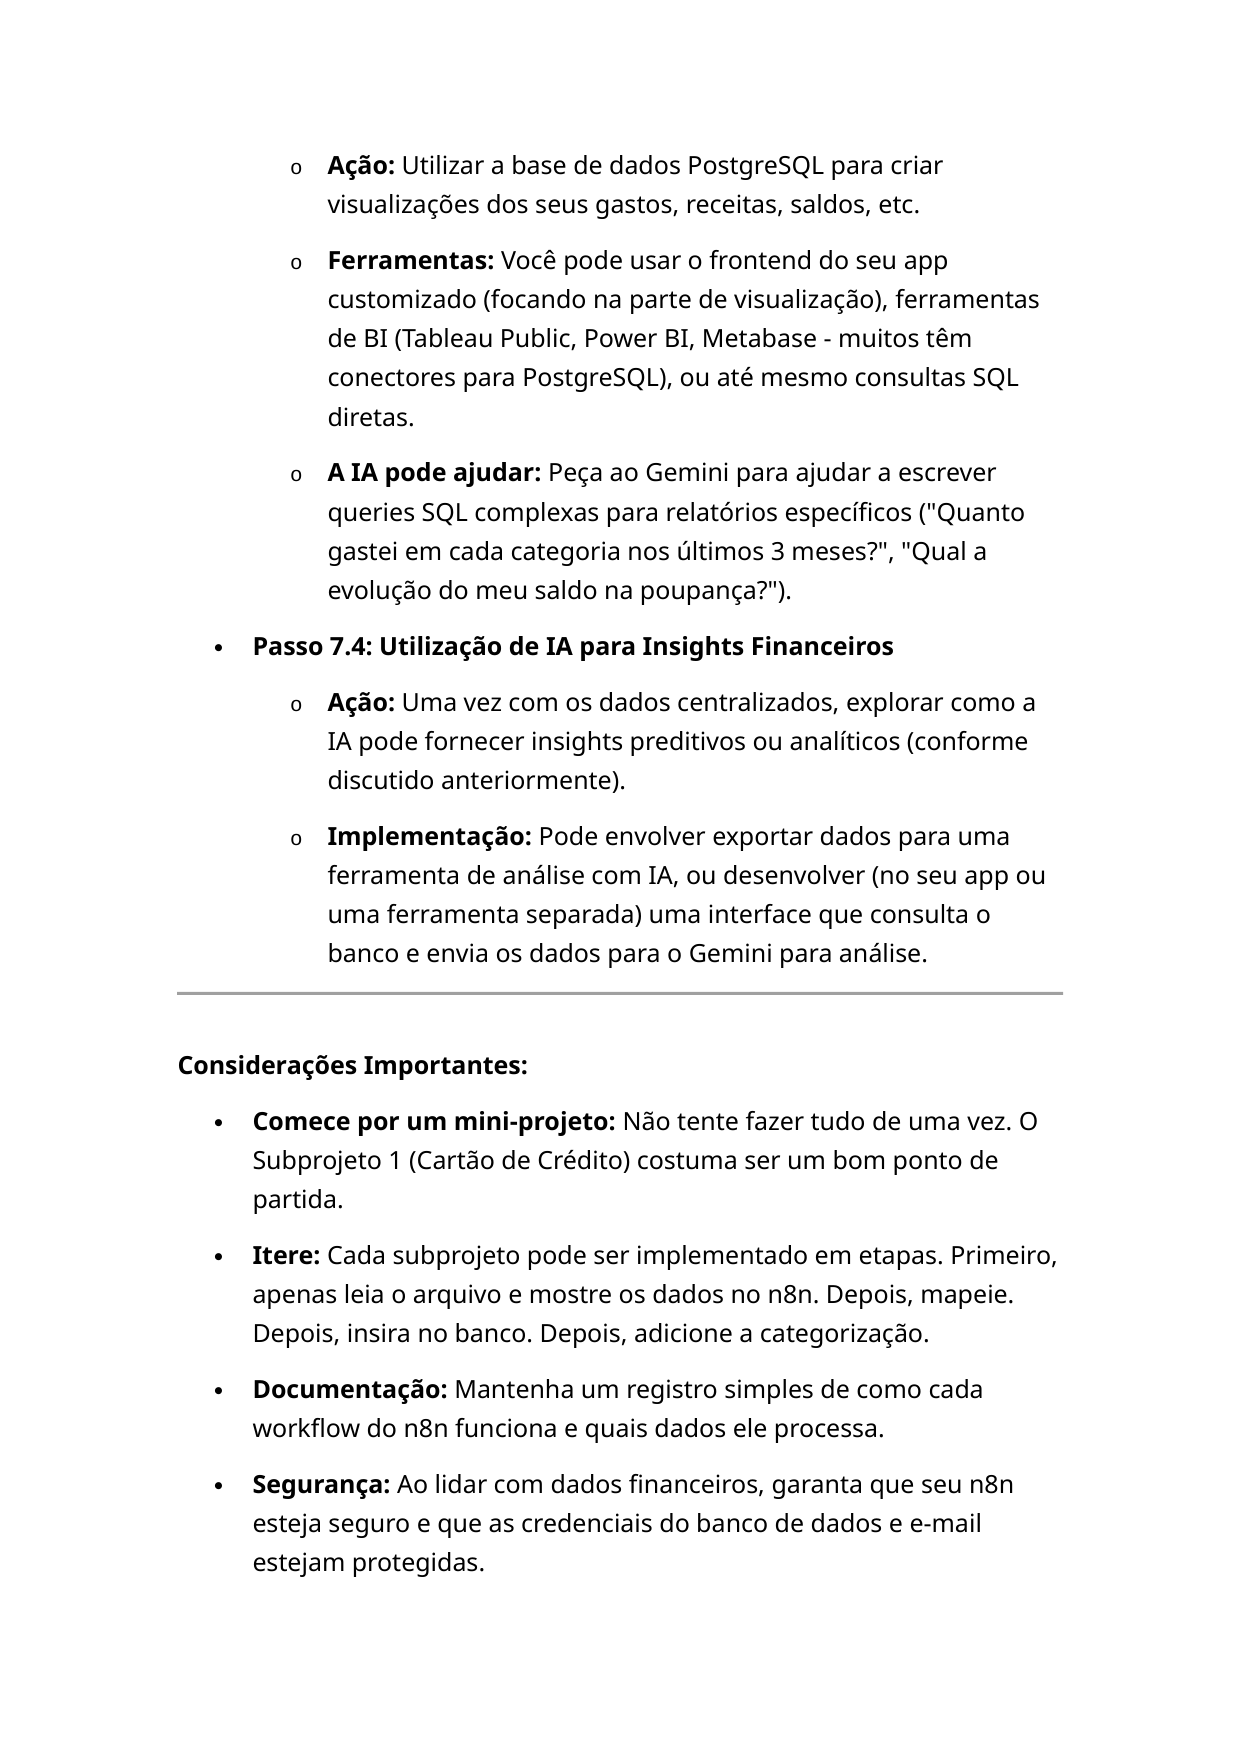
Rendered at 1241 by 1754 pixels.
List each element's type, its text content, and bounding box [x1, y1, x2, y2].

text Considerações Importantes: [177, 1048, 1063, 1082]
list Documentação: Mantenha um registro simples de como cada workflow do n8n funciona e quais dados ele processa. [215, 1372, 1063, 1445]
list Ferramentas: Você pode usar o frontend do seu app customizado (focando na parte de visualização), ferramentas de BI (Tableau Public, Power BI, Metabase - muitos têm conectores para PostgreSQL), ou até mesmo consultas SQL diretas. [290, 243, 1063, 433]
list Implementação: Pode envolver exportar dados para uma ferramenta de análise com IA, ou desenvolver (no seu app ou uma ferramenta separada) uma interface que consulta o banco e envia os dados para o Gemini para análise. [290, 818, 1063, 970]
list Segurança: Ao lidar com dados financeiros, garanta que seu n8n esteja seguro e que as credenciais do banco de dados e e-mail estejam protegidas. [215, 1467, 1063, 1579]
list A IA pode ajudar: Peça ao Gemini para ajudar a escrever queries SQL complexas para relatórios específicos ("Quanto gastei em cada categoria nos últimos 3 meses?", "Qual a evolução do meu saldo na poupança?"). [290, 455, 1063, 607]
list Itere: Cada subprojeto pode ser implementado em etapas. Primeiro, apenas leia o arquivo e mostre os dados no n8n. Depois, mapeie. Depois, insira no banco. Depois, adicione a categorização. [215, 1238, 1063, 1350]
list Ação: Uma vez com os dados centralizados, explorar como a IA pode fornecer insights preditivos ou analíticos (conforme discutido anteriormente). [290, 684, 1063, 797]
list Passo 7.4: Utilização de IA para Insights Financeiros [215, 628, 1063, 662]
list Ação: Utilizar a base de dados PostgreSQL para criar visualizações dos seus gastos, receitas, saldos, etc. [290, 148, 1063, 221]
list Comece por um mini-projeto: Não tente fazer tudo de uma vez. O Subprojeto 1 (Cartão de Crédito) costuma ser um bom ponto de partida. [215, 1103, 1063, 1216]
